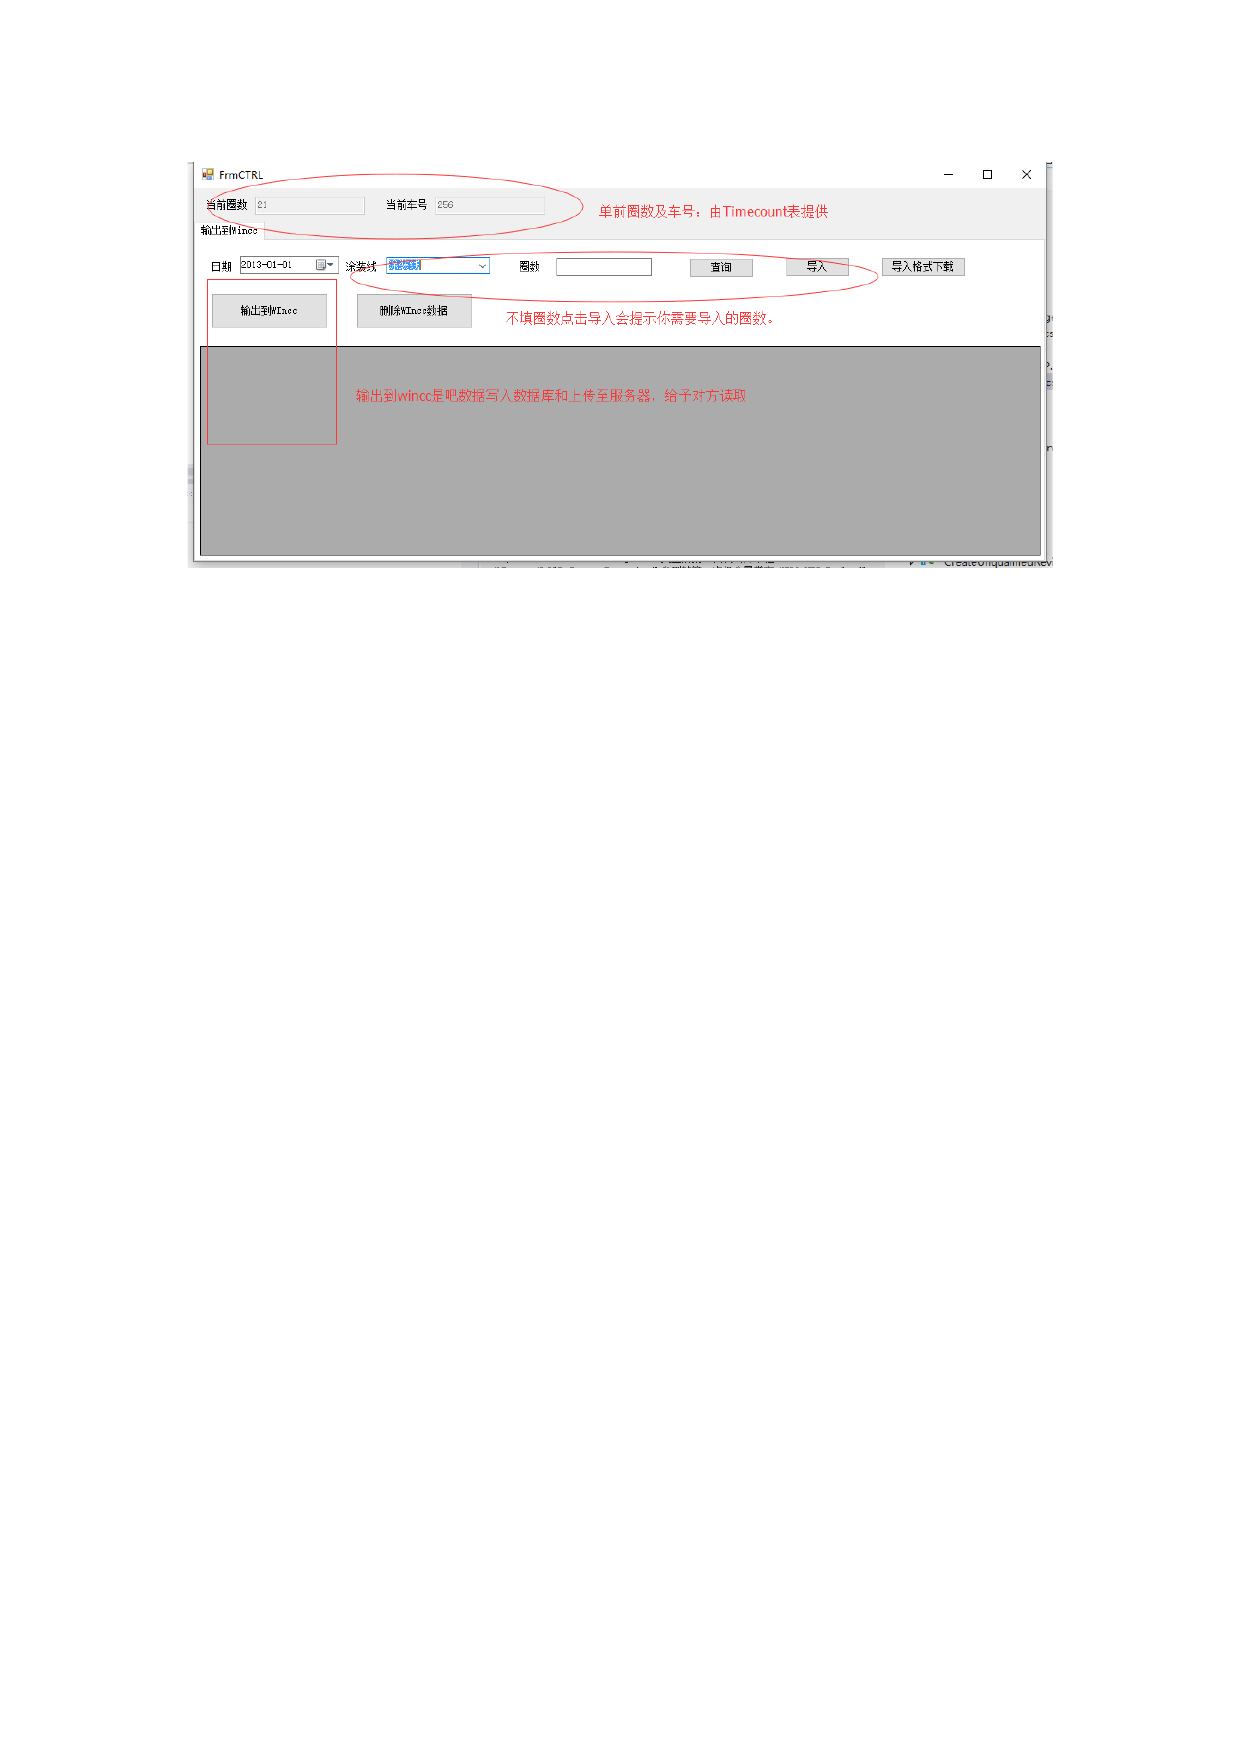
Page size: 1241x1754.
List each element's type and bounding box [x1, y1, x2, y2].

picture [187, 162, 1053, 568]
